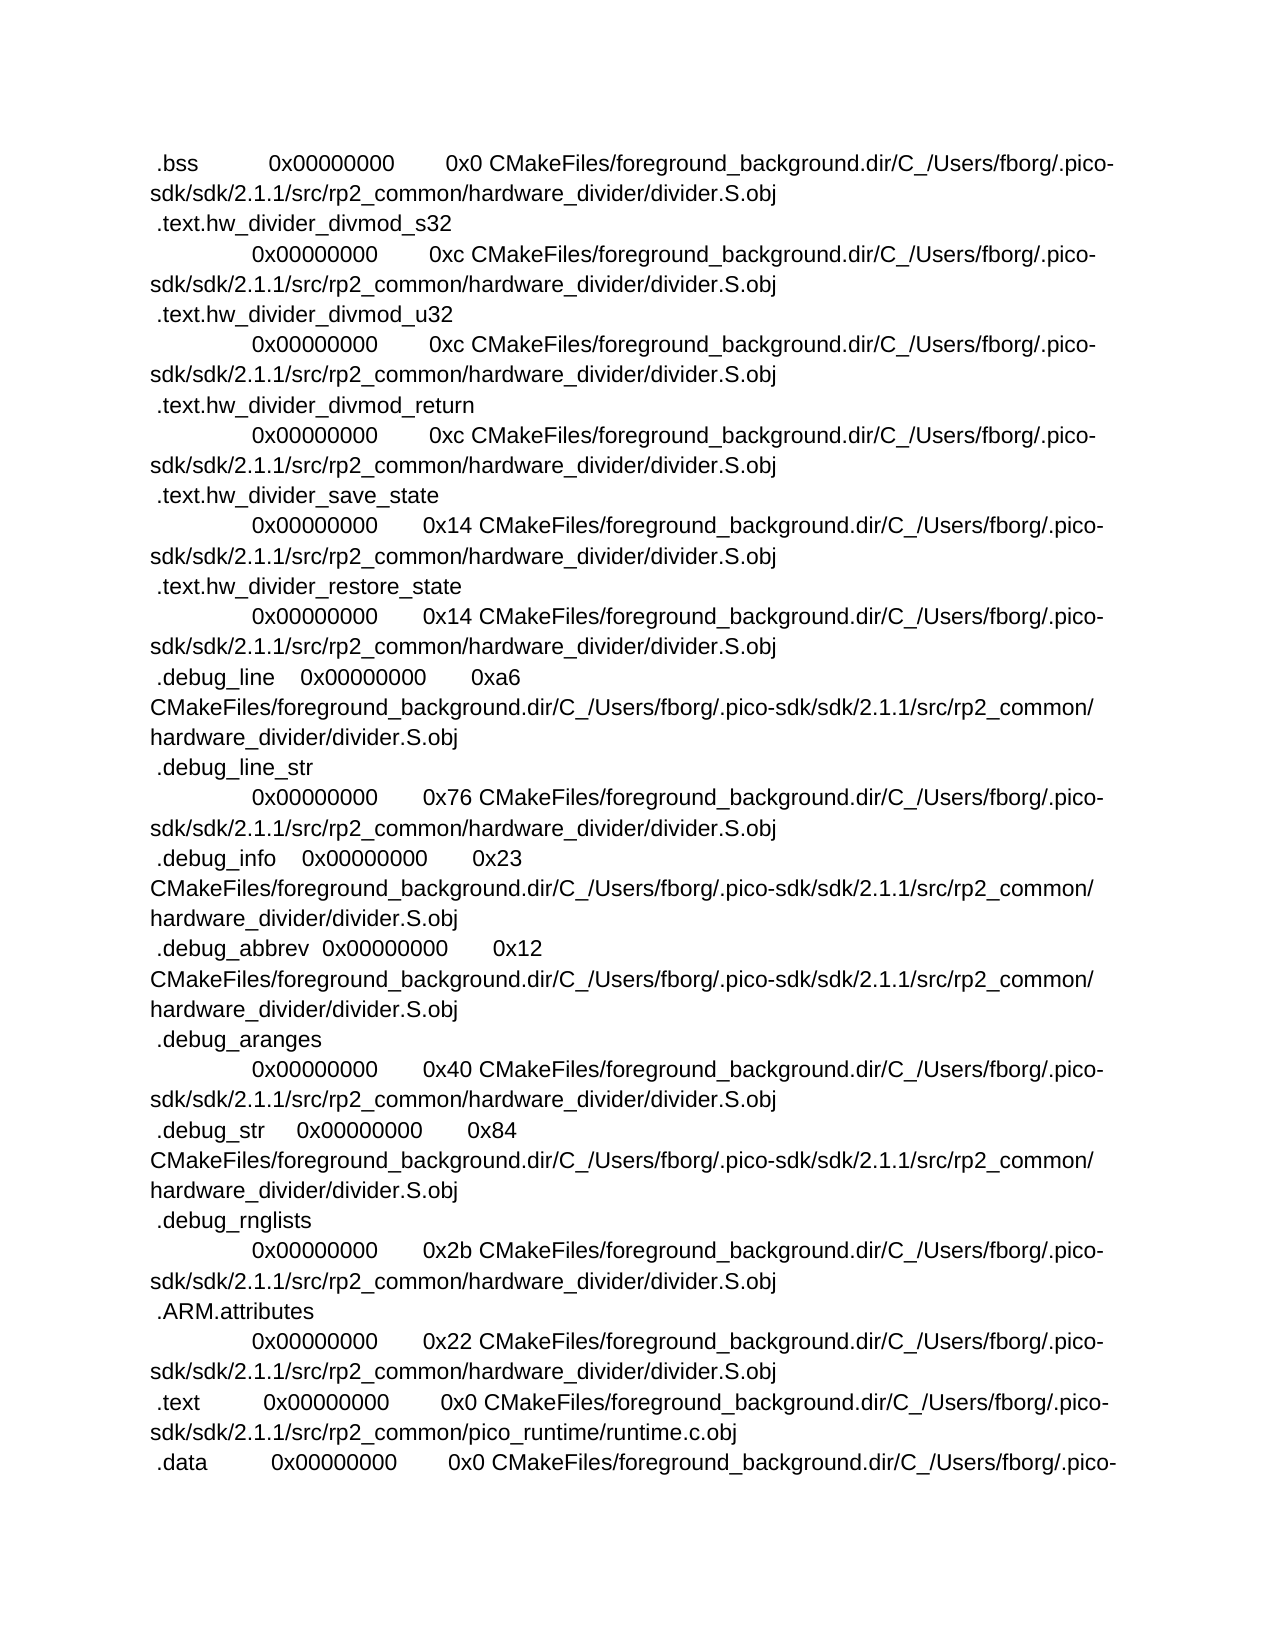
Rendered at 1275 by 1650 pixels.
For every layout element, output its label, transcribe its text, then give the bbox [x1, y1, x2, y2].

text .debug_rnglists [150, 1207, 1125, 1234]
text .debug_str 0x00000000 0x84 CMakeFiles/foreground_background.dir/C_/Users/fborg/.pico-sdk/sdk/2.1.1/src/rp2_common/hardware_divider/divider.S.obj [150, 1117, 1125, 1203]
text 0x00000000 0x2b CMakeFiles/foreground_background.dir/C_/Users/fborg/.pico-sdk/sdk/2.1.1/src/rp2_common/hardware_divider/divider.S.obj [150, 1237, 1125, 1294]
text 0x00000000 0x22 CMakeFiles/foreground_background.dir/C_/Users/fborg/.pico-sdk/sdk/2.1.1/src/rp2_common/hardware_divider/divider.S.obj [150, 1328, 1125, 1385]
text .text.hw_divider_restore_state [150, 573, 1125, 599]
text 0x00000000 0xc CMakeFiles/foreground_background.dir/C_/Users/fborg/.pico-sdk/sdk/2.1.1/src/rp2_common/hardware_divider/divider.S.obj [150, 241, 1125, 297]
text .debug_line_str [150, 754, 1125, 781]
text .bss 0x00000000 0x0 CMakeFiles/foreground_background.dir/C_/Users/fborg/.pico-sdk/sdk/2.1.1/src/rp2_common/hardware_divider/divider.S.obj [150, 150, 1125, 207]
text .text 0x00000000 0x0 CMakeFiles/foreground_background.dir/C_/Users/fborg/.pico-sdk/sdk/2.1.1/src/rp2_common/pico_runtime/runtime.c.obj [150, 1388, 1125, 1445]
text .text.hw_divider_divmod_return [150, 392, 1125, 418]
text .text.hw_divider_save_state [150, 482, 1125, 509]
text .text.hw_divider_divmod_u32 [150, 301, 1125, 327]
text .text.hw_divider_divmod_s32 [150, 210, 1125, 237]
text .ARM.attributes [150, 1298, 1125, 1324]
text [150, 1449, 1125, 1475]
text 0x00000000 0x40 CMakeFiles/foreground_background.dir/C_/Users/fborg/.pico-sdk/sdk/2.1.1/src/rp2_common/hardware_divider/divider.S.obj [150, 1056, 1125, 1113]
text 0x00000000 0xc CMakeFiles/foreground_background.dir/C_/Users/fborg/.pico-sdk/sdk/2.1.1/src/rp2_common/hardware_divider/divider.S.obj [150, 422, 1125, 478]
text 0x00000000 0x76 CMakeFiles/foreground_background.dir/C_/Users/fborg/.pico-sdk/sdk/2.1.1/src/rp2_common/hardware_divider/divider.S.obj [150, 784, 1125, 841]
text .debug_abbrev 0x00000000 0x12 CMakeFiles/foreground_background.dir/C_/Users/fborg/.pico-sdk/sdk/2.1.1/src/rp2_common/hardware_divider/divider.S.obj [150, 935, 1125, 1022]
text 0x00000000 0x14 CMakeFiles/foreground_background.dir/C_/Users/fborg/.pico-sdk/sdk/2.1.1/src/rp2_common/hardware_divider/divider.S.obj [150, 512, 1125, 569]
text 0x00000000 0x14 CMakeFiles/foreground_background.dir/C_/Users/fborg/.pico-sdk/sdk/2.1.1/src/rp2_common/hardware_divider/divider.S.obj [150, 603, 1125, 660]
text .debug_info 0x00000000 0x23 CMakeFiles/foreground_background.dir/C_/Users/fborg/.pico-sdk/sdk/2.1.1/src/rp2_common/hardware_divider/divider.S.obj [150, 845, 1125, 932]
text .debug_aranges [150, 1026, 1125, 1052]
text .debug_line 0x00000000 0xa6 CMakeFiles/foreground_background.dir/C_/Users/fborg/.pico-sdk/sdk/2.1.1/src/rp2_common/hardware_divider/divider.S.obj [150, 663, 1125, 750]
text 0x00000000 0xc CMakeFiles/foreground_background.dir/C_/Users/fborg/.pico-sdk/sdk/2.1.1/src/rp2_common/hardware_divider/divider.S.obj [150, 331, 1125, 388]
